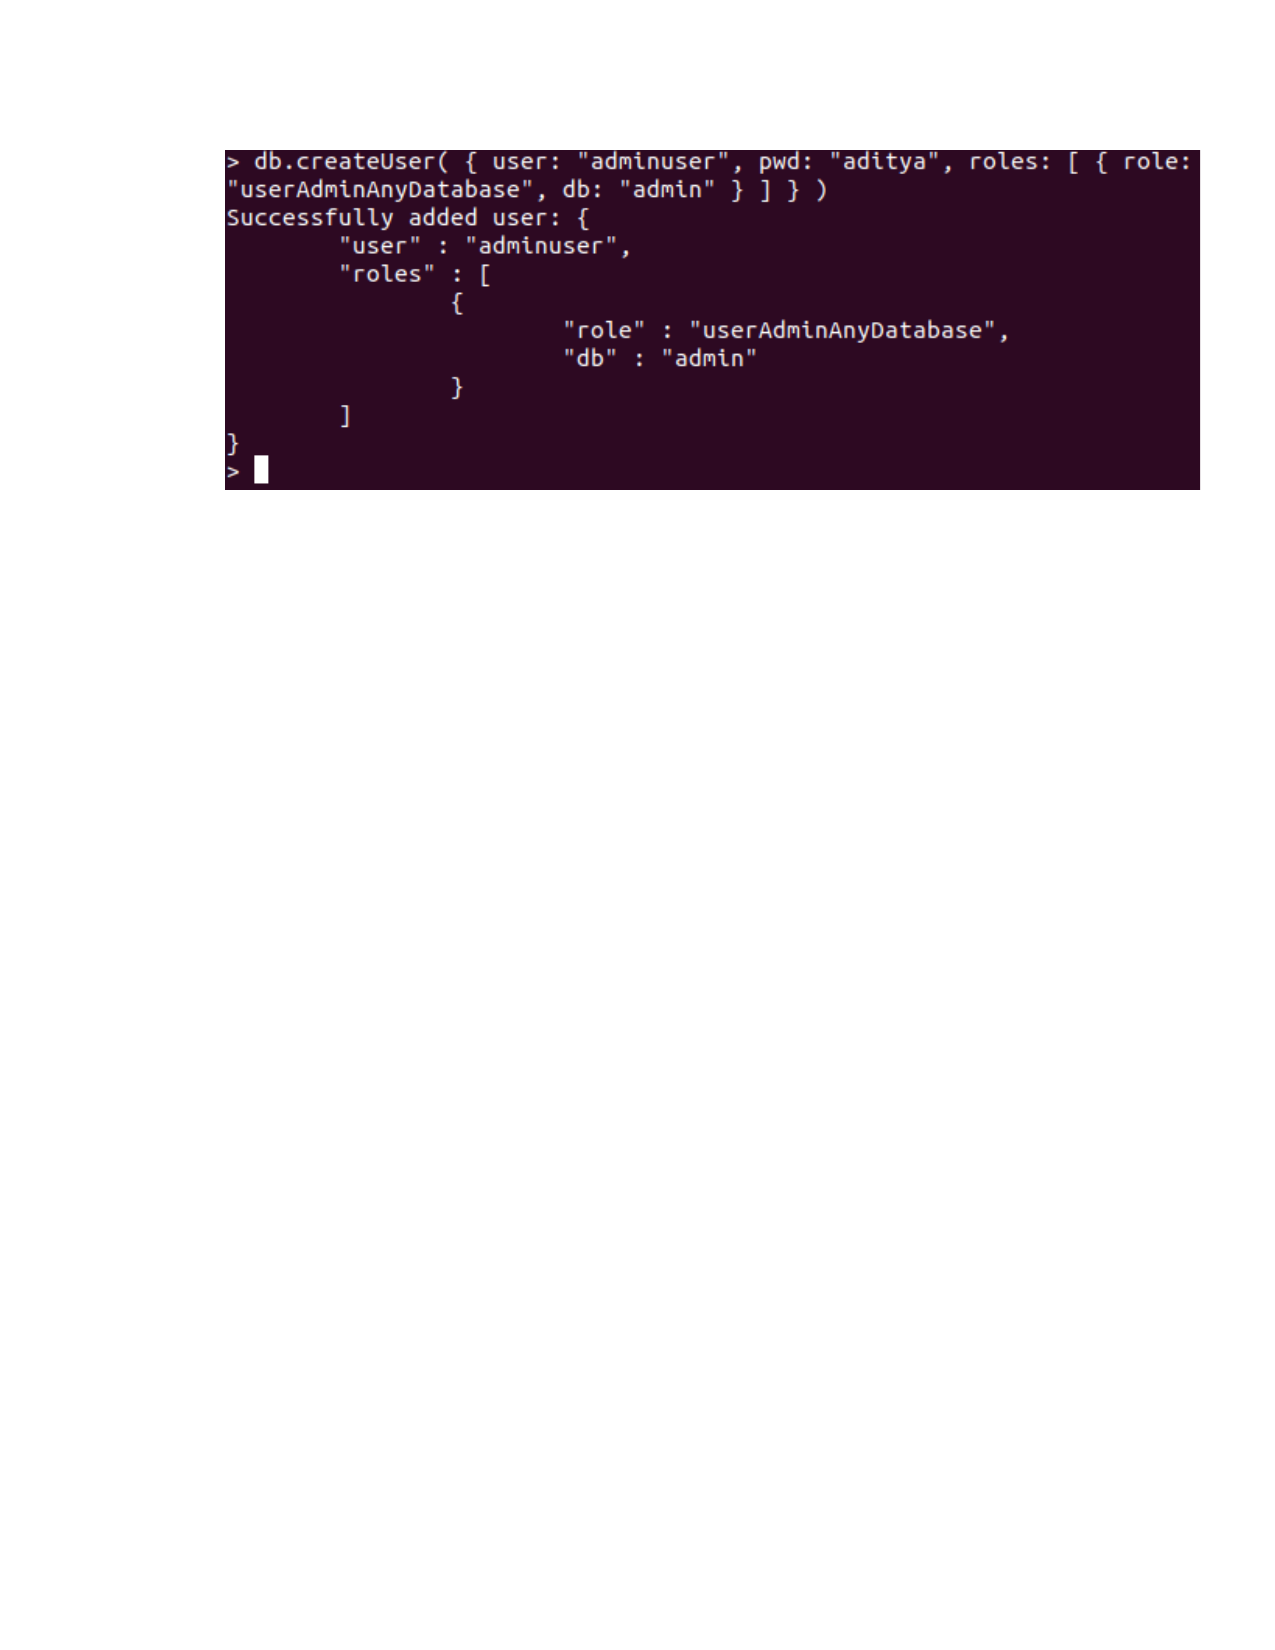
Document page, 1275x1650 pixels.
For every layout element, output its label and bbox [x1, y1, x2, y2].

picture [225, 150, 1200, 490]
